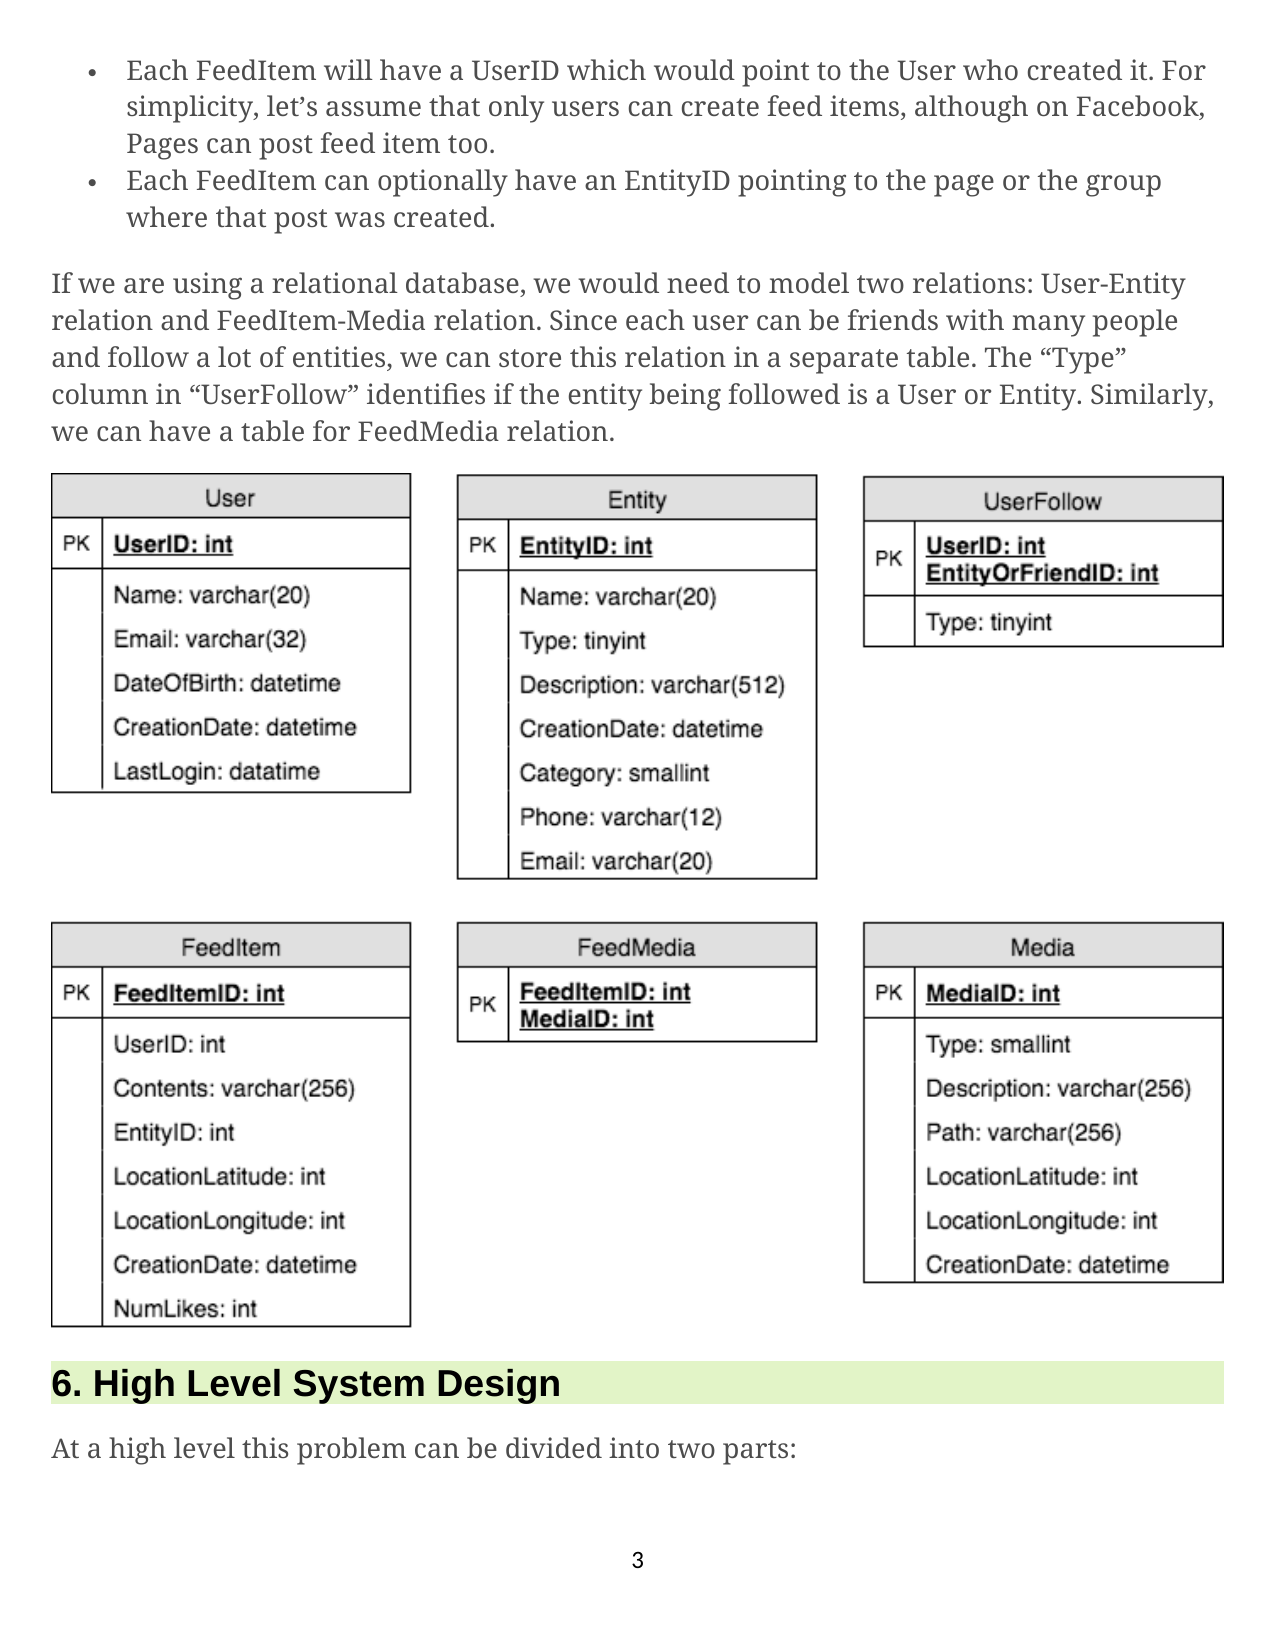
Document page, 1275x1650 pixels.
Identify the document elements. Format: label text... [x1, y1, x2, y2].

text If we are using a relational database, we would need to model two relations: User-Entity relation and FeedItem-Media relation. Since each user can be friends with many people and follow a lot of entities, we can store this relation in a separate table. The “Type” column in “UserFollow” identifies if the entity being followed is a User or Entity. Similarly, we can have a table for FeedMedia relation. [51, 264, 1224, 449]
text 6. High Level System Design [51, 1361, 1224, 1404]
list Each FeedItem will have a UserID which would point to the User who created it. For simplicity, let’s assume that only users can create feed items, although on Facebook, Pages can post feed item too. [88, 51, 1224, 162]
list Each FeedItem can optionally have an EntityID pointing to the page or the group where that post was created. [88, 162, 1224, 235]
text At a high level this problem can be divided into two parts: [51, 1429, 1224, 1466]
